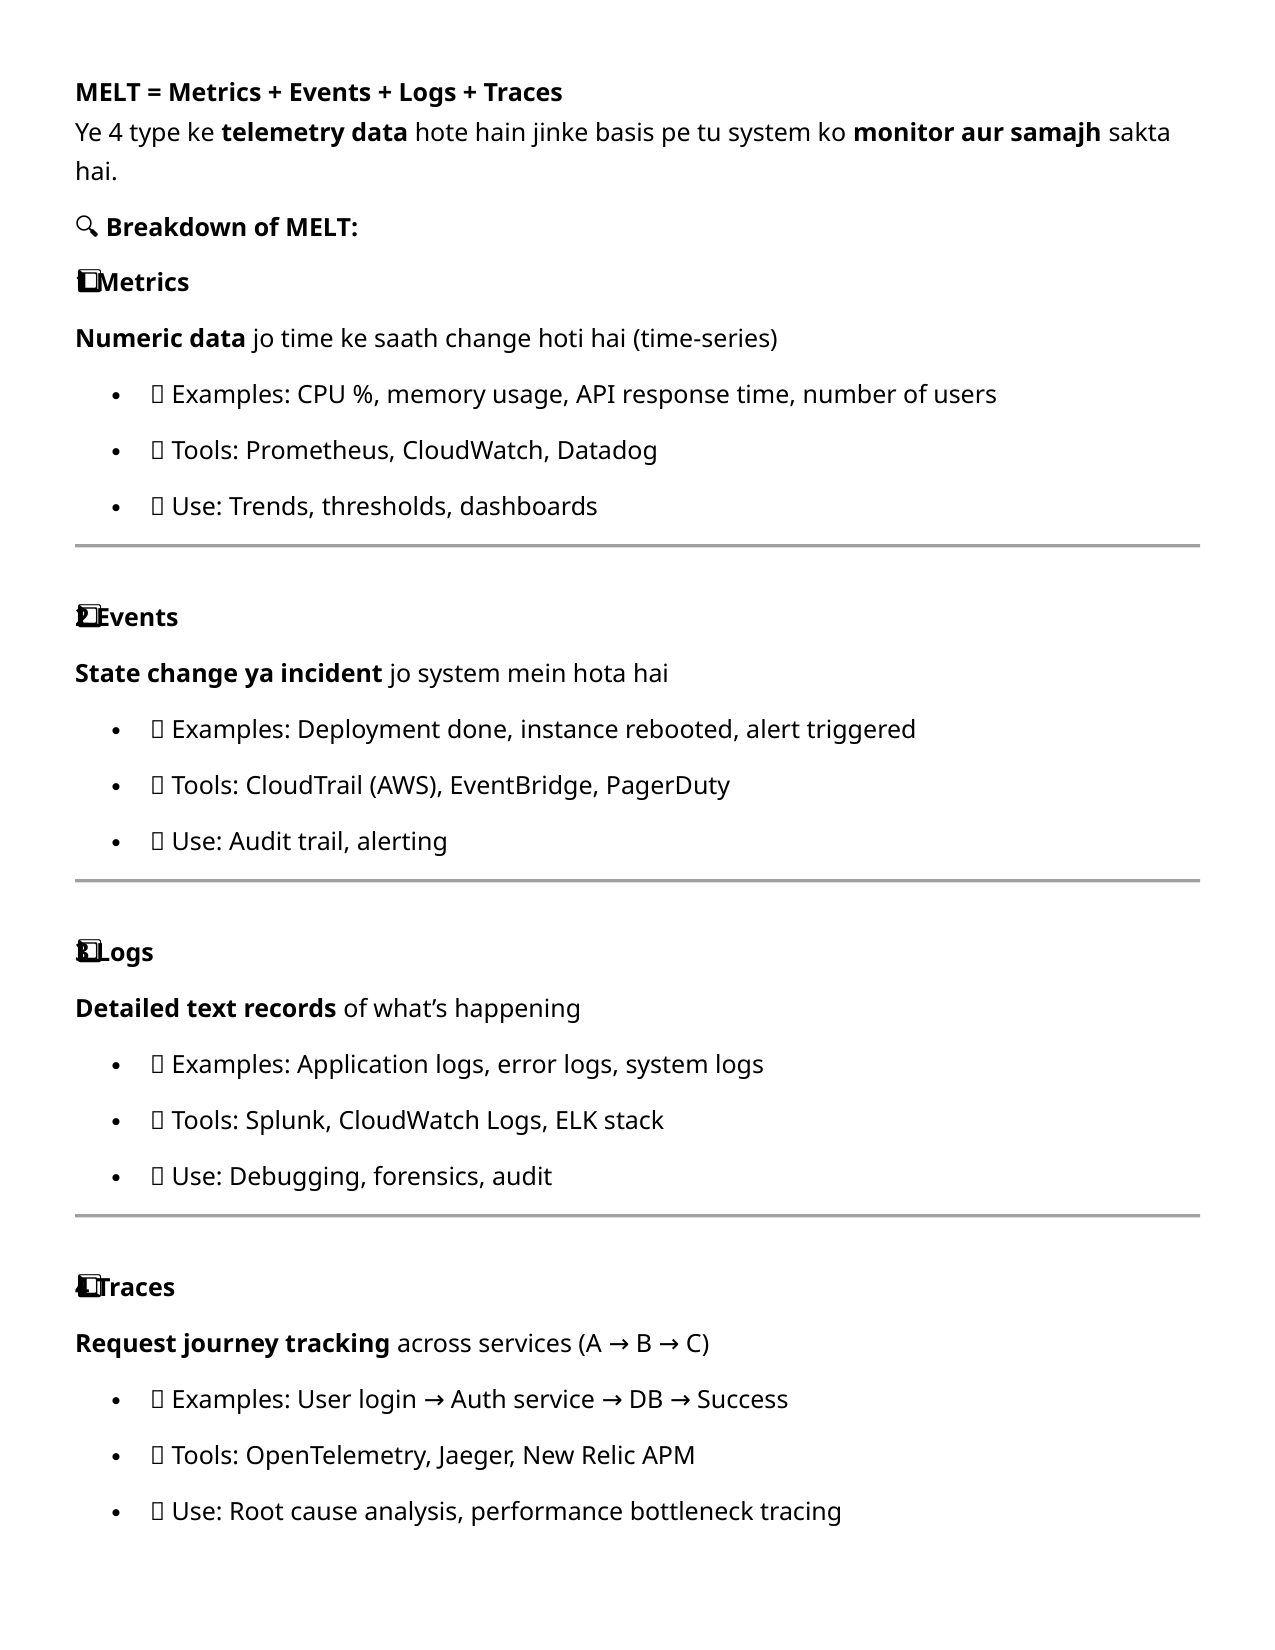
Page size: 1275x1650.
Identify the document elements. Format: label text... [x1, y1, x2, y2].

text MELT = Metrics + Events + Logs + Traces Ye 4 type ke telemetry data hote hain jinke basis pe tu system ko monitor aur samajh sakta hai. [75, 75, 1200, 187]
list ✅ Use: Audit trail, alerting [112, 823, 1200, 857]
text 1️⃣ Metrics [75, 265, 1200, 299]
list 🧾 Examples: Application logs, error logs, system logs [112, 1047, 1200, 1081]
text Numeric data jo time ke saath change hoti hai (time-series) [75, 321, 1200, 355]
list 🔧 Tools: Prometheus, CloudWatch, Datadog [112, 432, 1200, 467]
list 🔧 Tools: Splunk, CloudWatch Logs, ELK stack [112, 1102, 1200, 1137]
text 4️⃣ Traces [75, 1270, 1200, 1304]
list ✅ Use: Trends, thresholds, dashboards [112, 488, 1200, 522]
list 🧾 Examples: CPU %, memory usage, API response time, number of users [112, 377, 1200, 411]
list ✅ Use: Root cause analysis, performance bottleneck tracing [112, 1493, 1200, 1527]
list 🧾 Examples: User login → Auth service → DB → Success [112, 1382, 1200, 1416]
list 🔧 Tools: OpenTelemetry, Jaeger, New Relic APM [112, 1437, 1200, 1472]
list 🧾 Examples: Deployment done, instance rebooted, alert triggered [112, 712, 1200, 746]
text Request journey tracking across services (A → B → C) [75, 1326, 1200, 1360]
list ✅ Use: Debugging, forensics, audit [112, 1158, 1200, 1192]
text 🔍 Breakdown of MELT: [75, 209, 1200, 243]
list 🔧 Tools: CloudTrail (AWS), EventBridge, PagerDuty [112, 767, 1200, 802]
text 2️⃣ Events [75, 600, 1200, 634]
text Detailed text records of what’s happening [75, 991, 1200, 1025]
text State change ya incident jo system mein hota hai [75, 656, 1200, 690]
text 3️⃣ Logs [75, 935, 1200, 969]
